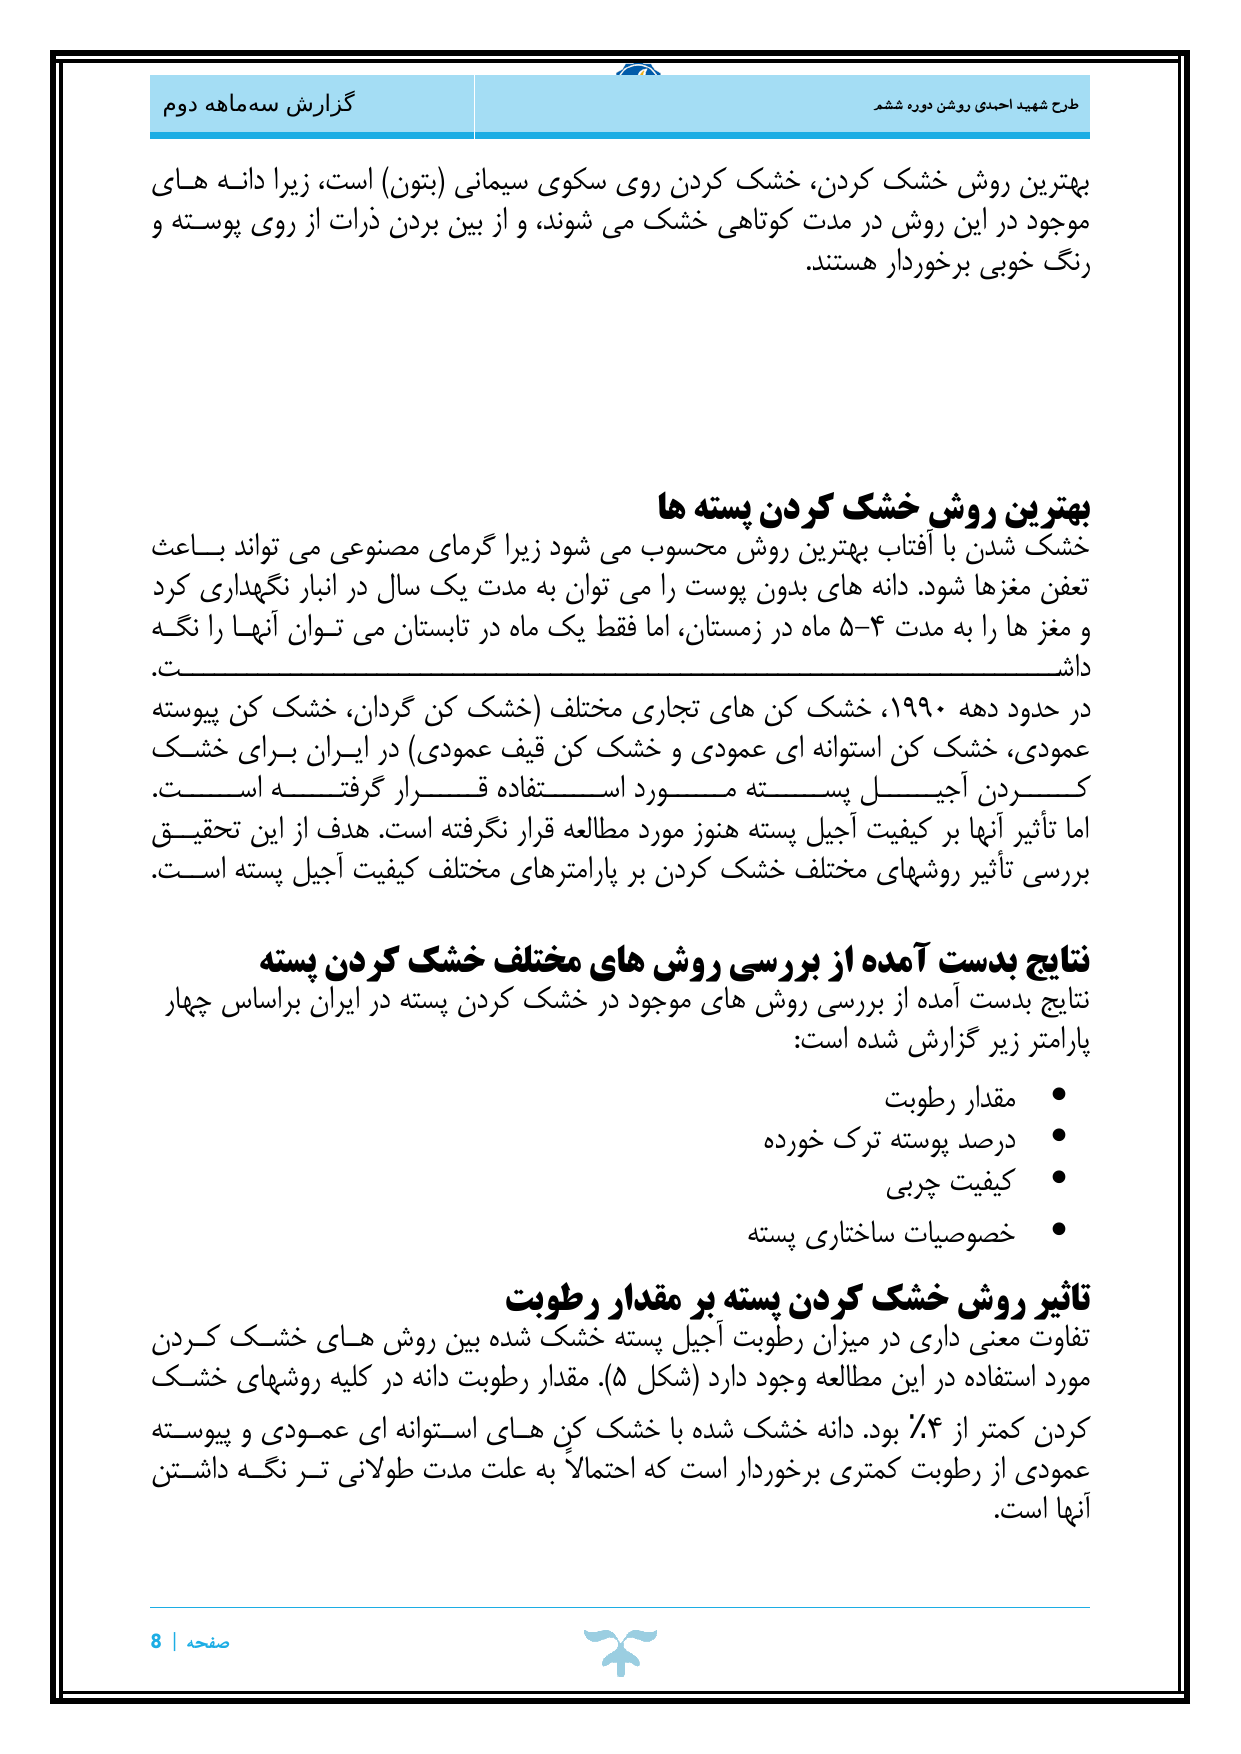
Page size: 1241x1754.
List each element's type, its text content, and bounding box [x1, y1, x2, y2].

text تفاوت معنی داری در میزان رطوبت آجیل پسته خشک شده بین روش های خشک کردن مورد استفاده در این مطالعه وجود دارد (شکل ۵). مقدار رطوبت دانه در کلیه روشهای خشک کردن کمتر از ۴٪ بود. دانه خشک شده با خشک کن های استوانه ای عمودی و پیوسته عمودی از رطوبت کمتری برخوردار است که احتمالاً به علت مدت طولانی تر نگه داشتن آنها است. [150, 1322, 1090, 1532]
subtitle تاثیر روش خشک کردن پسته بر مقدار رطوبت [150, 1284, 1090, 1322]
subtitle نتایج بدست آمده از بررسی روش های مختلف خشک کردن پسته [150, 946, 1090, 984]
list مقدار رطوبت [150, 1081, 1053, 1120]
subtitle بهترین روش خشک کردن پسته ها [150, 493, 1090, 530]
list درصد پوسته ترک خورده [150, 1123, 1053, 1161]
list کیفیت چربی [150, 1164, 1053, 1203]
list خصوصیات ساختاری پسته [150, 1206, 1053, 1255]
picture [604, 63, 671, 75]
text خشک شدن با آفتاب بهترین روش محسوب می شود زیرا گرمای مصنوعی می تواند باعث تعفن مغزها شود. دانه های بدون پوست را می توان به مدت یک سال در انبار نگهداری کرد و مغز ها را به مدت ۴-۵ ماه در زمستان، اما فقط یک ماه در تابستان می توان آنها را نگه داشت. در حدود دهه ۱۹۹۰، خشک کن های تجاری مختلف (خشک کن گردان، خشک کن پیوسته عمودی، خشک کن استوانه ای عمودی و خشک کن قیف عمودی) در ایران برای خشک کردن آجیل پسته مورد استفاده قرار گرفته است. اما تأثیر آنها بر کیفیت آجیل پسته هنوز مورد مطالعه قرار نگرفته است. هدف از این تحقیق بررسی تأثیر روشهای مختلف خشک کردن بر پارامترهای مختلف کیفیت آجیل پسته است. [150, 530, 1090, 919]
text نتایج بدست آمده از بررسی روش های موجود در خشک کردن پسته در ایران براساس چهار پارامتر زیر گزارش شده است: [150, 984, 1090, 1062]
text بهترین روش خشک کردن، خشک کردن روی سکوی سیمانی (بتون) است، زیرا دانه های موجود در این روش در مدت کوتاهی خشک می شوند، و از بین بردن ذرات از روی پوسته و رنگ خوبی برخوردار هستند. [150, 164, 1090, 283]
